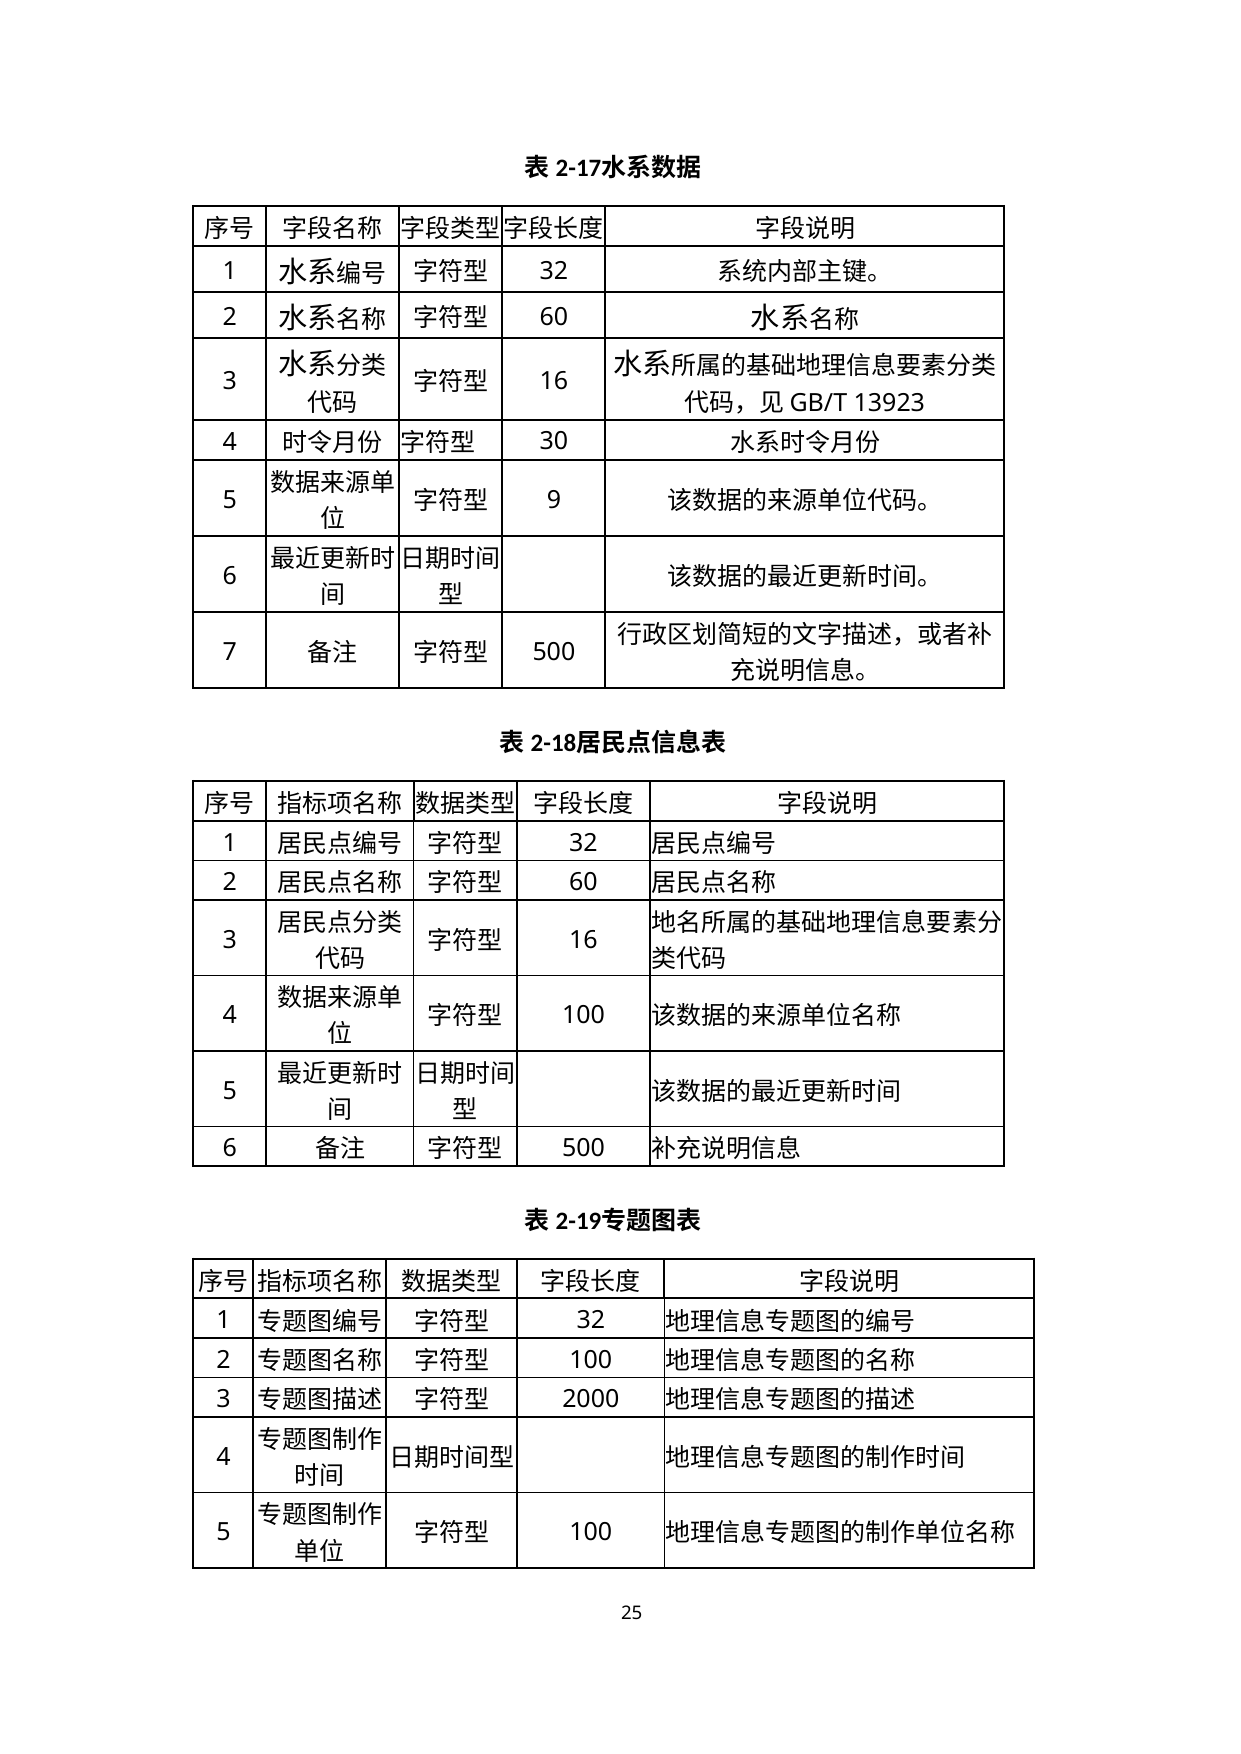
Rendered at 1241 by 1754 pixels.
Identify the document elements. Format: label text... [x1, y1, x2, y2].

table_cell 7 [194, 613, 265, 687]
table_cell 1 [194, 247, 265, 291]
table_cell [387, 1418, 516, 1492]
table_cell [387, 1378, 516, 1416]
table_header 指标项名称 [267, 782, 413, 820]
table_header 字段长度 [518, 1260, 663, 1297]
table_cell 字符型 [400, 247, 501, 291]
table_cell 居民点编号 [267, 822, 413, 859]
table_cell 数据来源单位 [267, 976, 413, 1050]
table_cell 6 [194, 1127, 265, 1165]
table_cell 3 [194, 901, 265, 974]
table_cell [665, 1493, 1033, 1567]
table_cell 水系时令月份 [606, 421, 1003, 459]
table_cell 3 [194, 339, 265, 419]
table_header 指标项名称 [254, 1260, 385, 1297]
table_cell 4 [194, 976, 265, 1050]
table_cell 3 [194, 1378, 252, 1416]
table_cell 最近更新时间 [267, 537, 398, 611]
table_cell 备注 [267, 613, 398, 687]
table_cell 32 [518, 1299, 664, 1337]
table_cell 该数据的来源单位名称 [651, 976, 1003, 1050]
table_cell 居民点名称 [651, 861, 1003, 899]
table_header 字段名称 [267, 207, 398, 245]
table_cell 6 [194, 537, 265, 611]
table_cell 16 [503, 339, 604, 419]
table_cell 字符型 [400, 461, 501, 535]
table_cell 地理信息专题图的编号 [665, 1299, 1033, 1337]
table_cell 32 [518, 822, 649, 859]
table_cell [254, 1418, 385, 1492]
table_cell 居民点编号 [651, 822, 1003, 859]
table_header 字段长度 [518, 782, 649, 820]
table_cell 9 [503, 461, 604, 535]
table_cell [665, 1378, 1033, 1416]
table_header 序号 [194, 782, 265, 820]
table_cell 100 [518, 1339, 664, 1377]
table_cell 字符型 [400, 421, 501, 459]
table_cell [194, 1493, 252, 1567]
table_cell 1 [194, 822, 265, 859]
table_cell 2 [194, 1339, 252, 1377]
table_cell 居民点分类代码 [267, 901, 413, 974]
table_cell 字符型 [414, 822, 516, 859]
table_cell 水系编号 [267, 247, 398, 291]
table_cell [503, 537, 604, 611]
table_header 数据类型 [387, 1260, 516, 1297]
table_cell 30 [503, 421, 604, 459]
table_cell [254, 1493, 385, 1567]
table_cell 5 [194, 1052, 265, 1126]
table_cell 地理信息专题图的名称 [665, 1339, 1033, 1377]
table_cell 字符型 [400, 293, 501, 337]
table_cell 专题图编号 [254, 1299, 385, 1337]
table_cell 最近更新时间 [267, 1052, 413, 1126]
table_cell 字符型 [400, 613, 501, 687]
table_header 字段类型 [400, 207, 501, 245]
table_cell 16 [518, 901, 649, 974]
table_cell 水系名称 [606, 293, 1003, 337]
table_cell 2 [194, 293, 265, 337]
table_cell 60 [518, 861, 649, 899]
table_cell 字符型 [387, 1339, 516, 1377]
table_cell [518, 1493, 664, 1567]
table_cell 水系名称 [267, 293, 398, 337]
table_cell 该数据的最近更新时间 [651, 1052, 1003, 1126]
table_cell 日期时间型 [400, 537, 501, 611]
table_cell 地名所属的基础地理信息要素分类代码 [651, 901, 1003, 974]
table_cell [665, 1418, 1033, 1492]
table_header 序号 [194, 1260, 252, 1297]
table_cell 字符型 [400, 339, 501, 419]
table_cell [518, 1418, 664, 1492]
table_cell 备注 [267, 1127, 413, 1165]
table_cell 5 [194, 461, 265, 535]
table_cell 1 [194, 1299, 252, 1337]
table_cell 字符型 [414, 901, 516, 974]
table_cell 500 [518, 1127, 649, 1165]
table_cell 数据来源单位 [267, 461, 398, 535]
table_header 字段长度 [503, 207, 604, 245]
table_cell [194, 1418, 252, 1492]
table_header 字段说明 [651, 782, 1003, 820]
table_header 字段说明 [606, 207, 1003, 245]
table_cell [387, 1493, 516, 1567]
table_header 序号 [194, 207, 265, 245]
table_cell 字符型 [414, 976, 516, 1050]
table_cell 水系分类代码 [267, 339, 398, 419]
table_cell 500 [503, 613, 604, 687]
table_cell 补充说明信息 [651, 1127, 1003, 1165]
table_cell 32 [503, 247, 604, 291]
table_header 字段说明 [665, 1260, 1033, 1297]
table_cell 4 [194, 421, 265, 459]
table_cell [518, 1052, 649, 1126]
table_cell 2 [194, 861, 265, 899]
table_cell 水系所属的基础地理信息要素分类代码，见GB/T 13923 [606, 339, 1003, 419]
table_cell 字符型 [414, 861, 516, 899]
table_cell 字符型 [414, 1127, 516, 1165]
table_cell 字符型 [387, 1299, 516, 1337]
table_header 数据类型 [415, 782, 516, 820]
table_cell 居民点名称 [267, 861, 413, 899]
table_cell 该数据的来源单位代码。 [606, 461, 1003, 535]
table_cell 专题图名称 [254, 1339, 385, 1377]
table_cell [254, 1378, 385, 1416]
table_cell 60 [503, 293, 604, 337]
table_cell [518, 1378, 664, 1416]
table_cell 日期时间型 [414, 1052, 516, 1126]
table_cell 时令月份 [267, 421, 398, 459]
table_cell 系统内部主键。 [606, 247, 1003, 291]
table_cell 该数据的最近更新时间。 [606, 537, 1003, 611]
table_cell 行政区划简短的文字描述，或者补充说明信息。 [606, 613, 1003, 687]
table_cell 100 [518, 976, 649, 1050]
